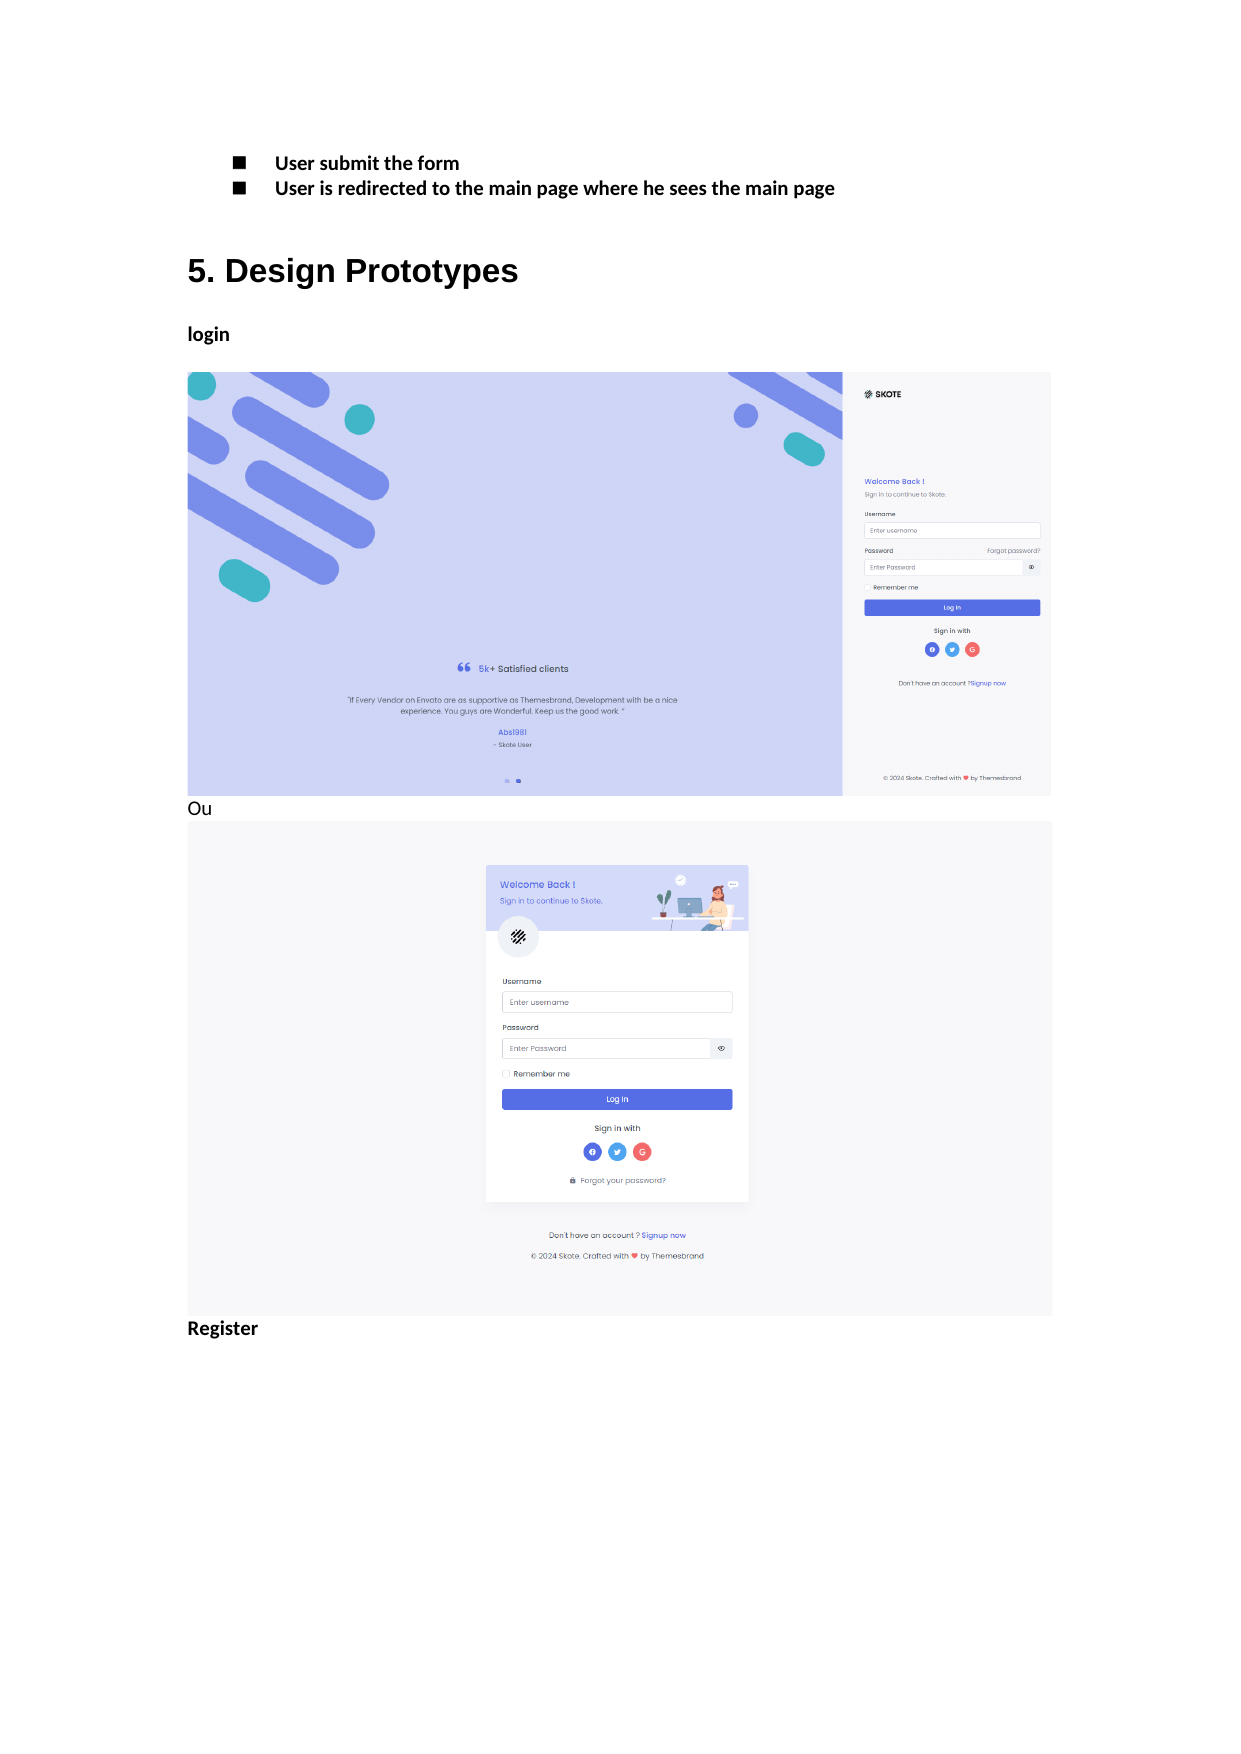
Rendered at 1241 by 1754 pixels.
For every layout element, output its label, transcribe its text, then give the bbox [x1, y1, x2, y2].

text Ou [187, 796, 1053, 821]
list User submit the form [231, 150, 1053, 175]
subtitle Design Prototypes [187, 251, 1053, 290]
picture [187, 372, 1051, 796]
list User is redirected to the main page where he sees the main page [231, 175, 1053, 201]
picture [187, 821, 1053, 1316]
text login [187, 321, 1053, 347]
text Register [187, 1316, 1053, 1341]
